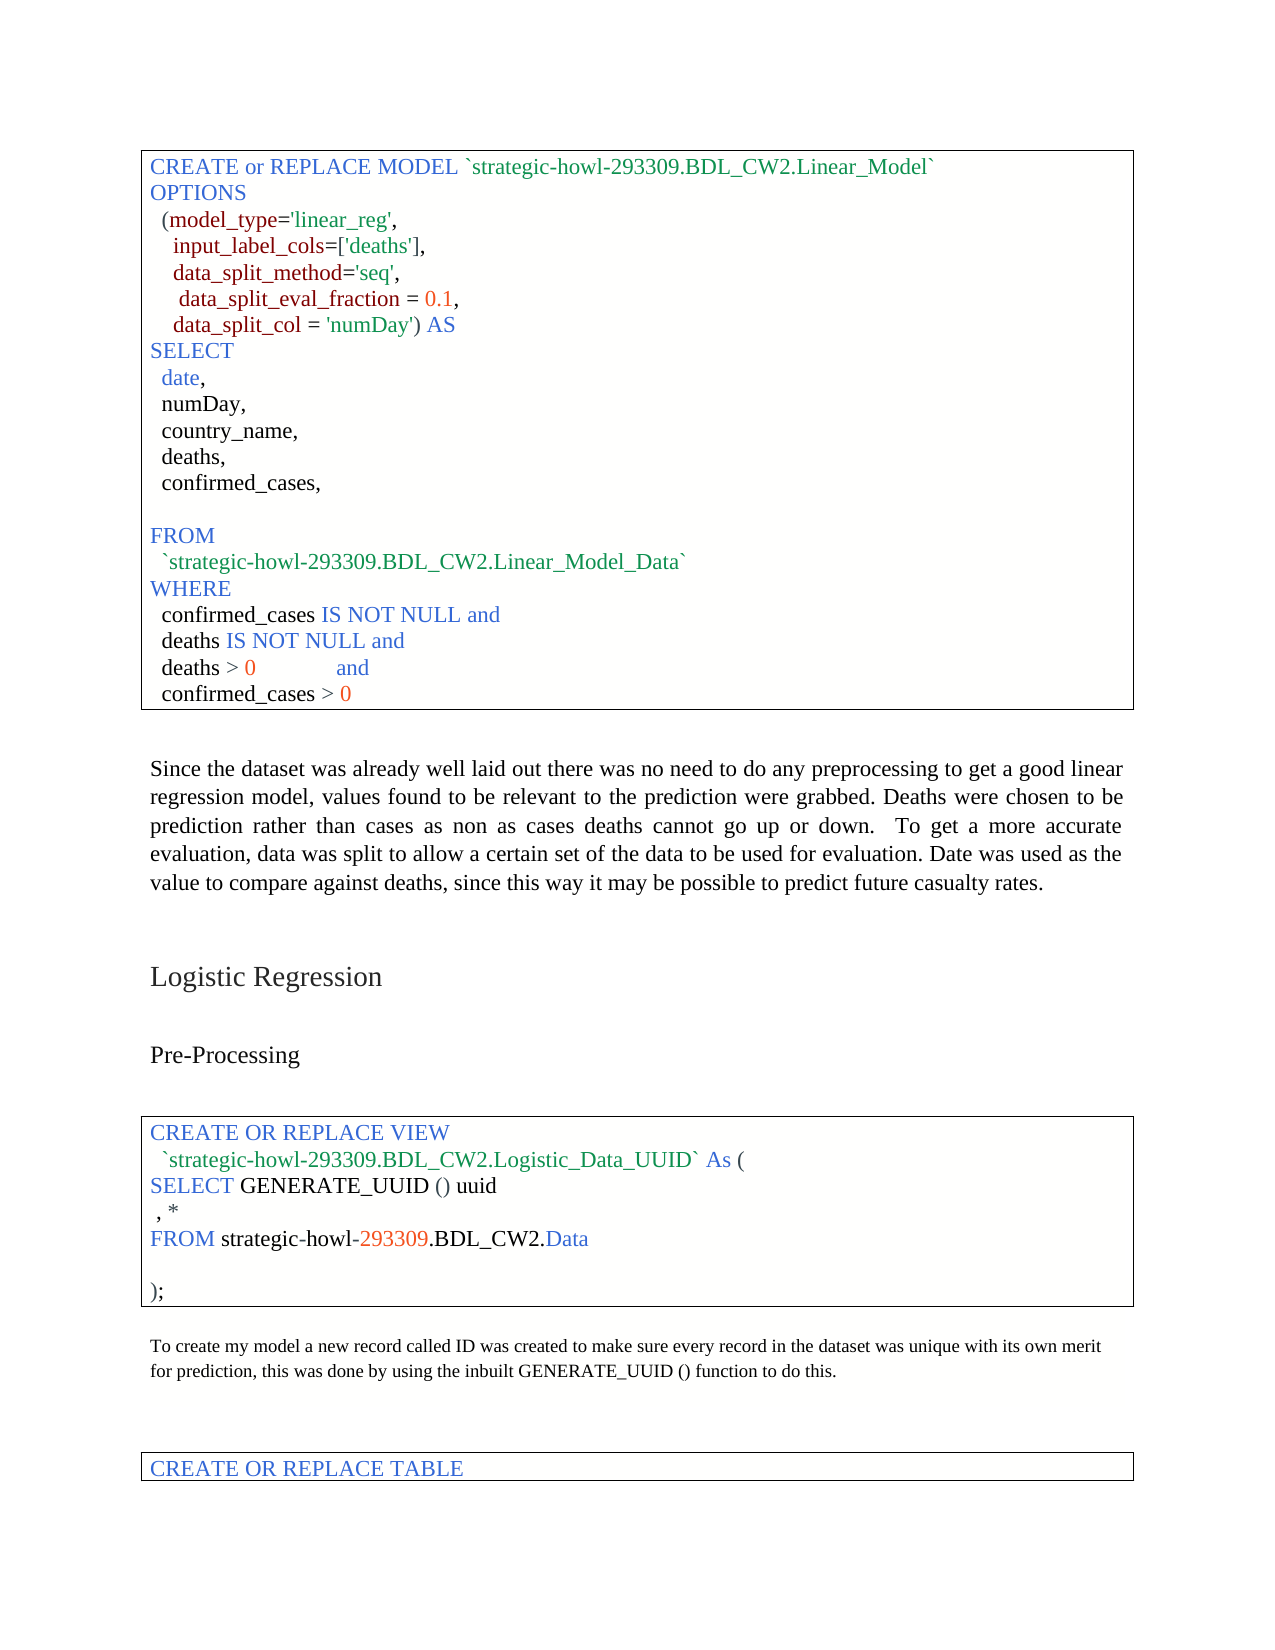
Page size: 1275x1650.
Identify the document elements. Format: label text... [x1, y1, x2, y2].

text deaths > 0 and [150, 654, 1125, 677]
subtitle Logistic Regression [150, 959, 1125, 992]
text WHERE [150, 575, 1125, 601]
text CREATE OR REPLACE VIEW [142, 1117, 1133, 1146]
text SELECT [150, 338, 1125, 364]
text numDay, [150, 390, 1125, 417]
text CREATE OR REPLACE TABLE [142, 1453, 1133, 1480]
text confirmed_cases > 0 [142, 677, 1133, 709]
text (model_type='linear_reg', [150, 206, 1125, 232]
text input_label_cols=['deaths'], [150, 232, 1125, 258]
text date, [150, 364, 1125, 390]
subtitle Pre-Processing [150, 1040, 1125, 1069]
text confirmed_cases IS NOT NULL and [150, 601, 1125, 627]
text OPTIONS [150, 179, 1125, 206]
text country_name, [150, 417, 1125, 443]
text `strategic-howl-293309.BDL_CW2.Linear_Model_Data` [150, 548, 1125, 575]
text , * [150, 1198, 1125, 1225]
text SELECT GENERATE_UUID () uuid [150, 1172, 1125, 1198]
text Since the dataset was already well laid out there was no need to do any preprocessing to get a good linear regression model, values found to be relevant to the prediction were grabbed. Deaths were chosen to be prediction rather than cases as non as cases deaths cannot go up or down. To get a more accurate evaluation, data was split to allow a certain set of the data to be used for evaluation. Date was used as the value to compare against deaths, since this way it may be possible to predict future casualty rates. [150, 755, 1125, 895]
text FROM [150, 522, 1125, 548]
text data_split_method='seq', [150, 258, 1125, 285]
text FROM strategic-howl-293309.BDL_CW2.Data [150, 1225, 1125, 1251]
text confirmed_cases, [150, 469, 1125, 496]
text deaths, [150, 443, 1125, 469]
text data_split_col = 'numDay') AS [150, 311, 1125, 338]
text deaths IS NOT NULL and [150, 627, 1125, 654]
text data_split_eval_fraction = 0.1, [150, 285, 1125, 311]
text To create my model a new record called ID was created to make sure every record in the dataset was unique with its own merit for prediction, this was done by using the inbuilt GENERATE_UUID () function to do this. [150, 1332, 1125, 1382]
text `strategic-howl-293309.BDL_CW2.Logistic_Data_UUID` As ( [150, 1146, 1125, 1172]
text ); [142, 1274, 1133, 1306]
text CREATE or REPLACE MODEL `strategic-howl-293309.BDL_CW2.Linear_Model` [142, 151, 1133, 179]
